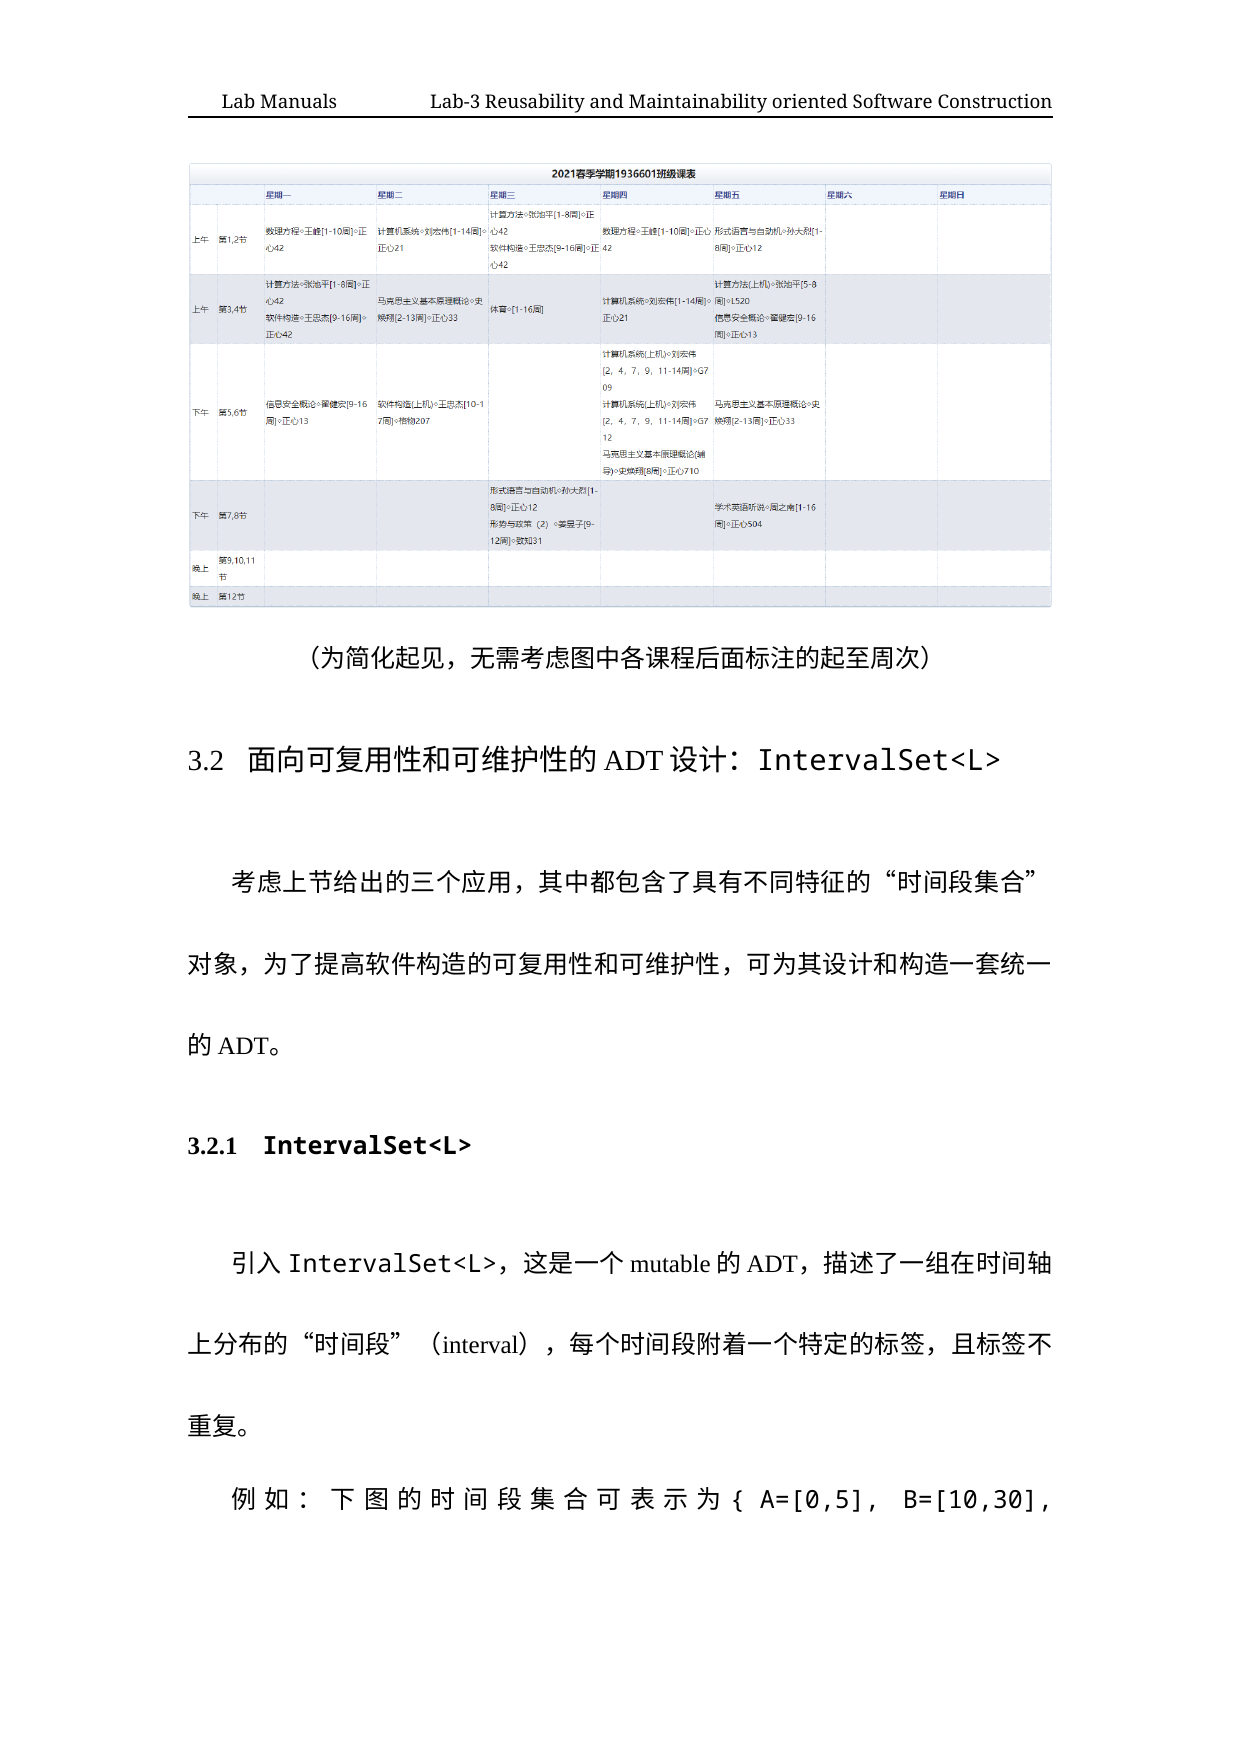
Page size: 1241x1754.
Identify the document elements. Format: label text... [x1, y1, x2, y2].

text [187, 1466, 1053, 1531]
picture [187, 162, 1053, 611]
subtitle IntervalSet<L> [187, 1112, 1053, 1177]
subtitle 面向可复用性和可维护性的ADT设计：IntervalSet<L> [187, 726, 1053, 791]
text 考虑上节给出的三个应用，其中都包含了具有不同特征的“时间段集合”对象，为了提高软件构造的可复用性和可维护性，可为其设计和构造一套统一的ADT。 [187, 848, 1053, 1076]
text 引入IntervalSet<L>，这是一个mutable的ADT，描述了一组在时间轴上分布的“时间段”（interval），每个时间段附着一个特定的标签，且标签不重复。 [187, 1229, 1053, 1457]
text （为简化起见，无需考虑图中各课程后面标注的起至周次） [187, 624, 1053, 689]
